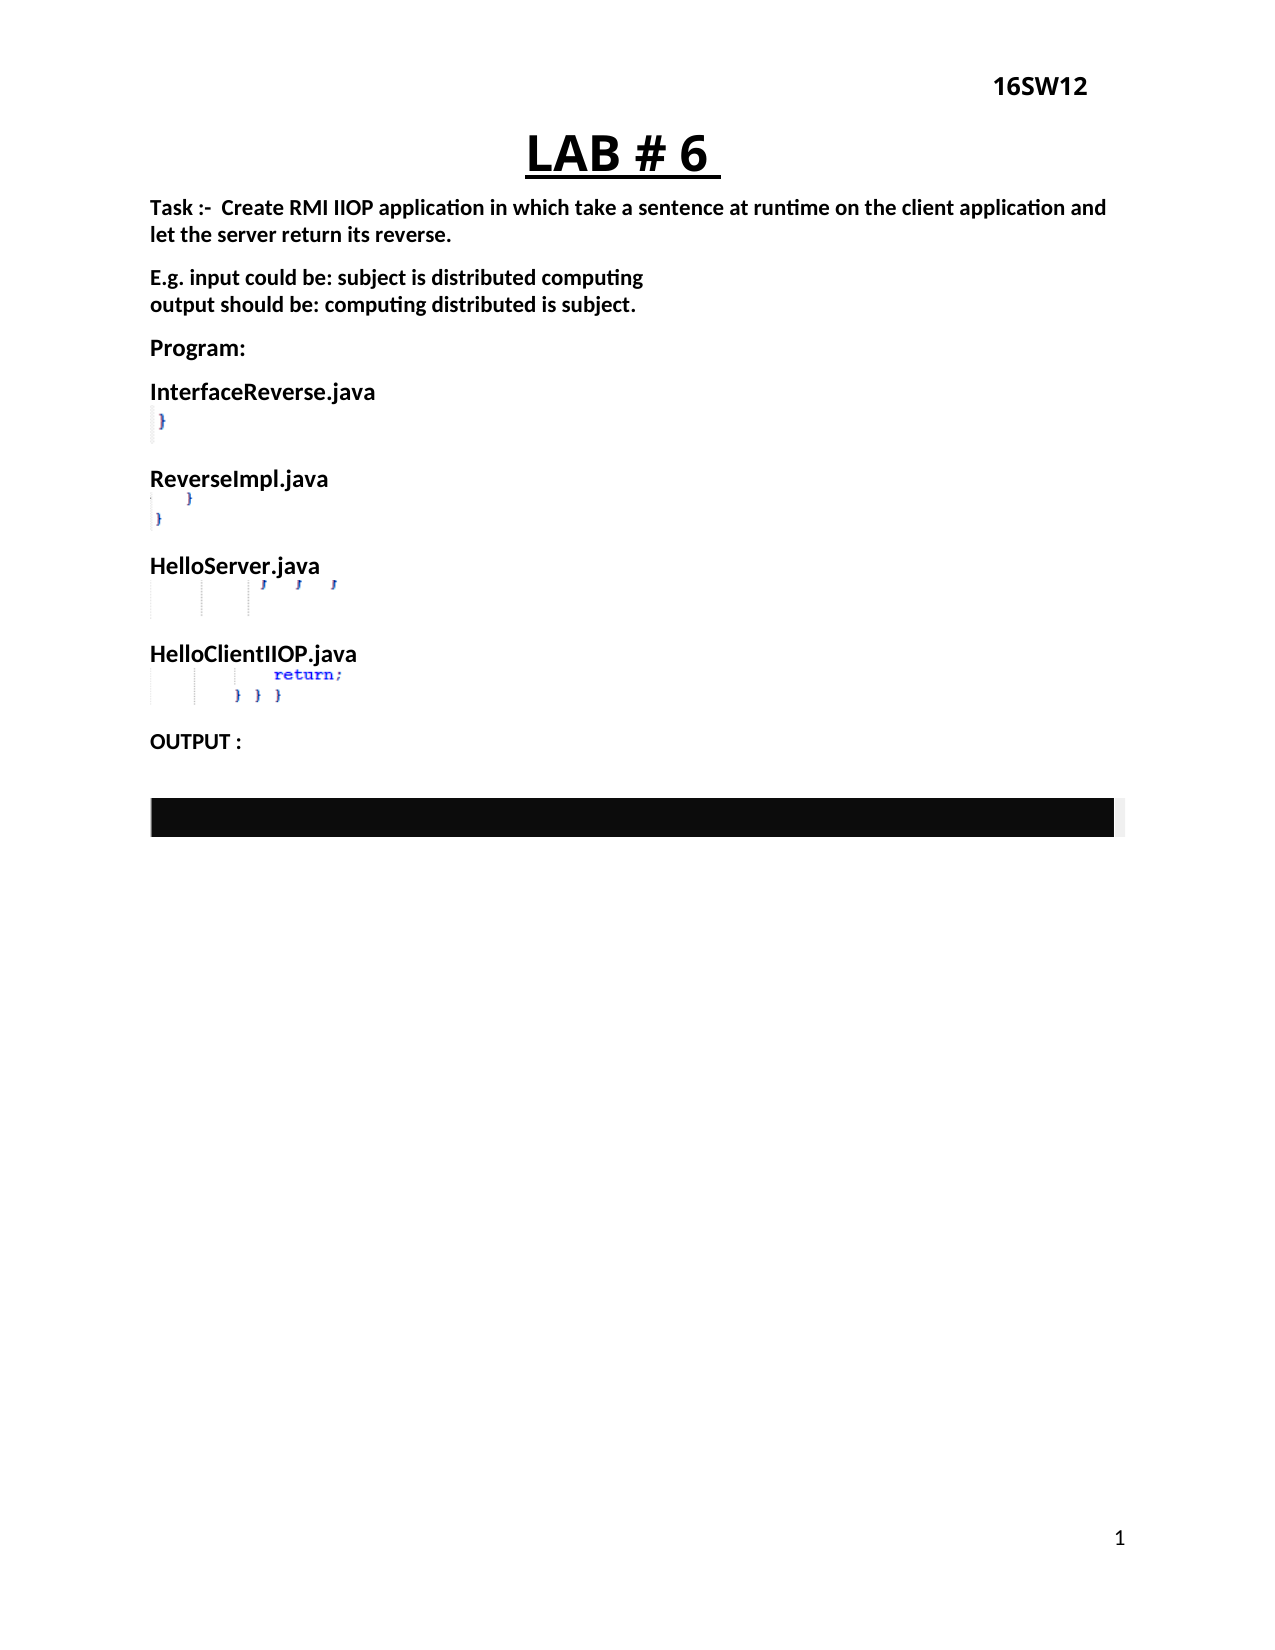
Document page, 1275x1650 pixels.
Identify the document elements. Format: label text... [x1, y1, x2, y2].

text OUTPUT : [150, 728, 1125, 755]
text HelloServer.java [150, 553, 1125, 580]
picture [150, 580, 961, 619]
text InterfaceReverse.java [150, 378, 1125, 406]
picture [150, 405, 1110, 444]
text LAB # 6 [450, 150, 1125, 177]
picture [150, 492, 1029, 531]
text Task :- Create RMI IIOP application in which take a sentence at runtime on the client application and let the server return its reverse. [150, 194, 1125, 248]
picture [150, 798, 1125, 837]
text E.g. input could be: subject is distributed computing output should be: computing distributed is subject. [150, 264, 1125, 318]
text Program: [150, 335, 1125, 362]
text ReverseImpl.java [150, 466, 1125, 493]
picture [150, 667, 940, 706]
text HelloClientIIOP.java [150, 640, 1125, 667]
